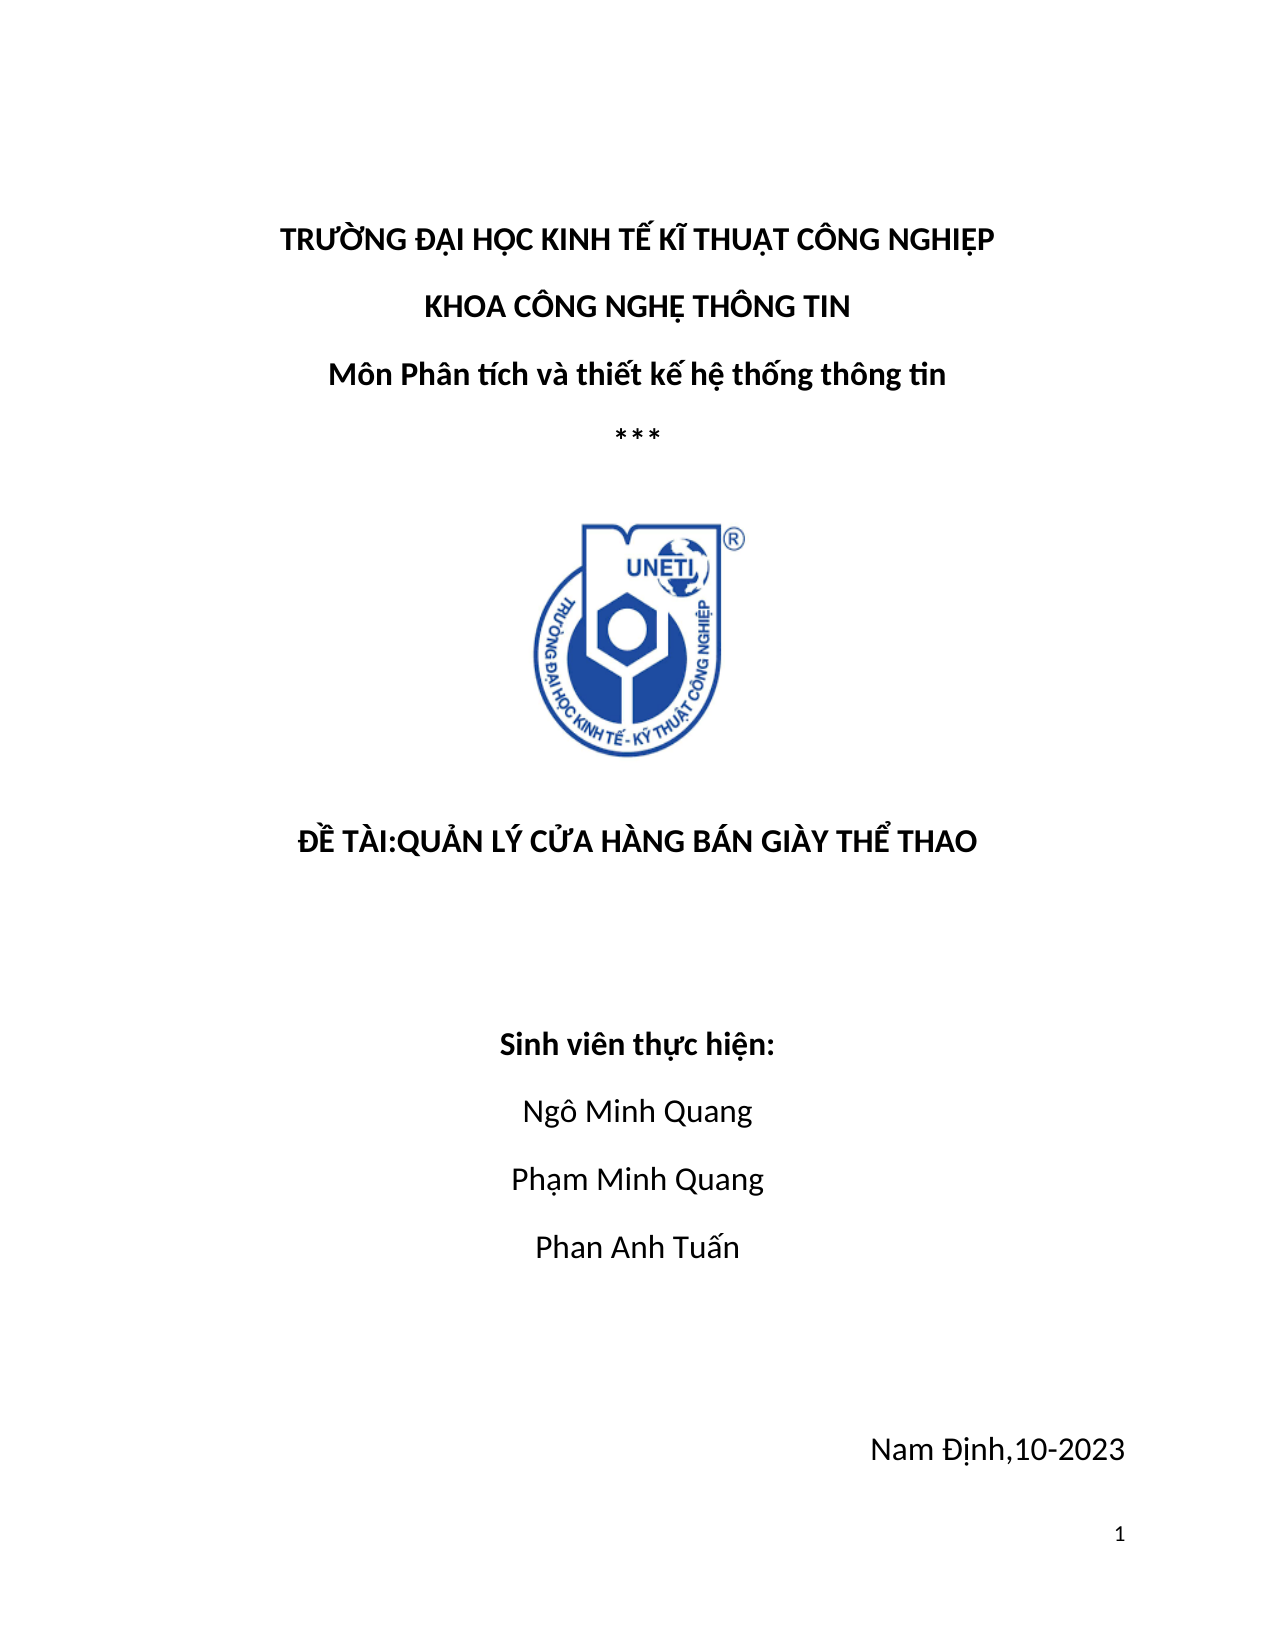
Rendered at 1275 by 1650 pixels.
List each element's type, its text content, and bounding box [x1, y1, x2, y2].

text Môn Phân tích và thiết kế hệ thống thông tin [150, 353, 1125, 393]
text TRƯỜNG ĐẠI HỌC KINH TẾ KĨ THUẬT CÔNG NGHIỆP [150, 218, 1125, 258]
text KHOA CÔNG NGHỆ THÔNG TIN [150, 285, 1125, 326]
text *** [150, 420, 1125, 461]
text Phạm Minh Quang [150, 1158, 1125, 1199]
text Nam Định,10-2023 [150, 1428, 1125, 1469]
text Ngô Minh Quang [150, 1090, 1125, 1131]
text ĐỀ TÀI:QUẢN LÝ CỬA HÀNG BÁN GIÀY THỂ THAO [150, 820, 1125, 861]
text Sinh viên thực hiện: [150, 1023, 1125, 1063]
text Phan Anh Tuấn [150, 1226, 1125, 1266]
picture [496, 488, 779, 795]
